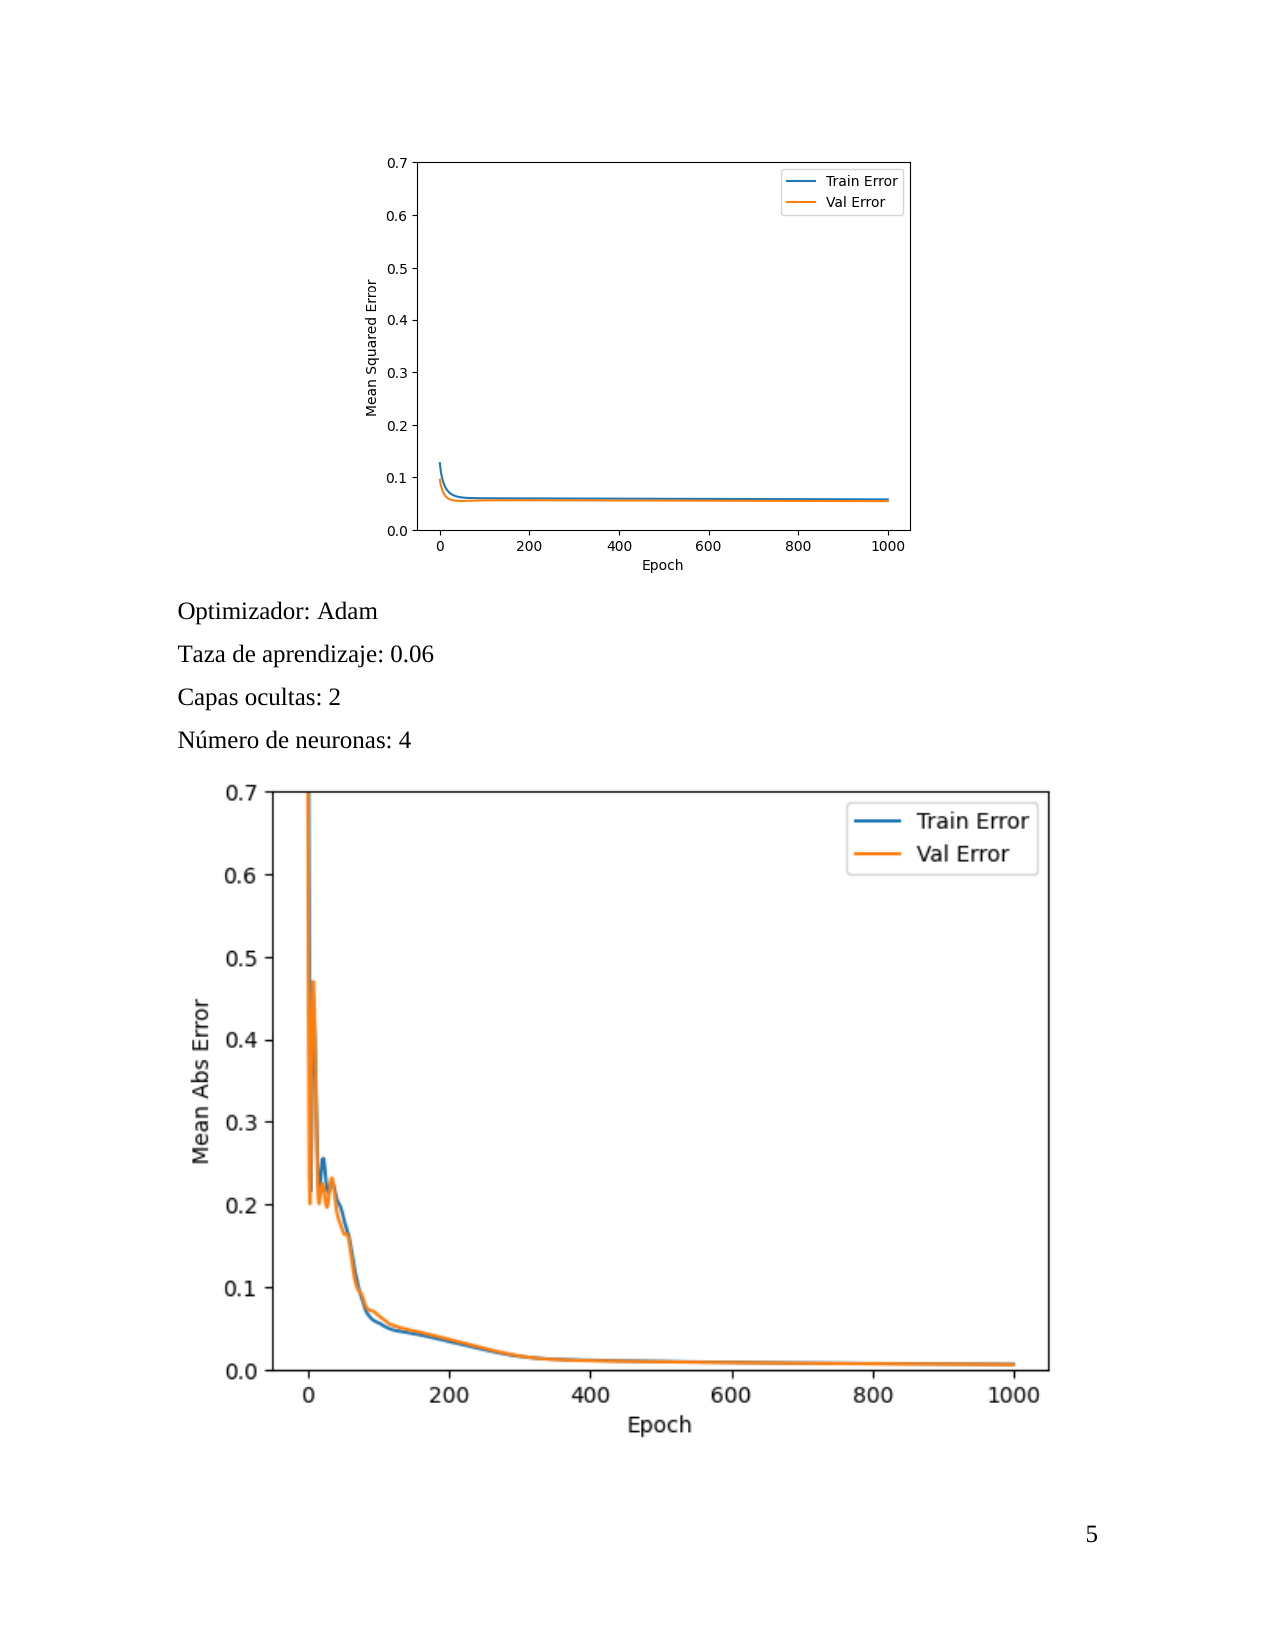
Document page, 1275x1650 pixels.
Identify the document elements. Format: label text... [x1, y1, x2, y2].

picture [177, 768, 1064, 1453]
text Taza de aprendizaje: 0.06 [177, 639, 1098, 668]
picture [356, 147, 919, 582]
text Optimizador: Adam [177, 596, 1098, 625]
text Número de neuronas: 4 [177, 725, 1098, 754]
text Capas ocultas: 2 [177, 682, 1098, 711]
